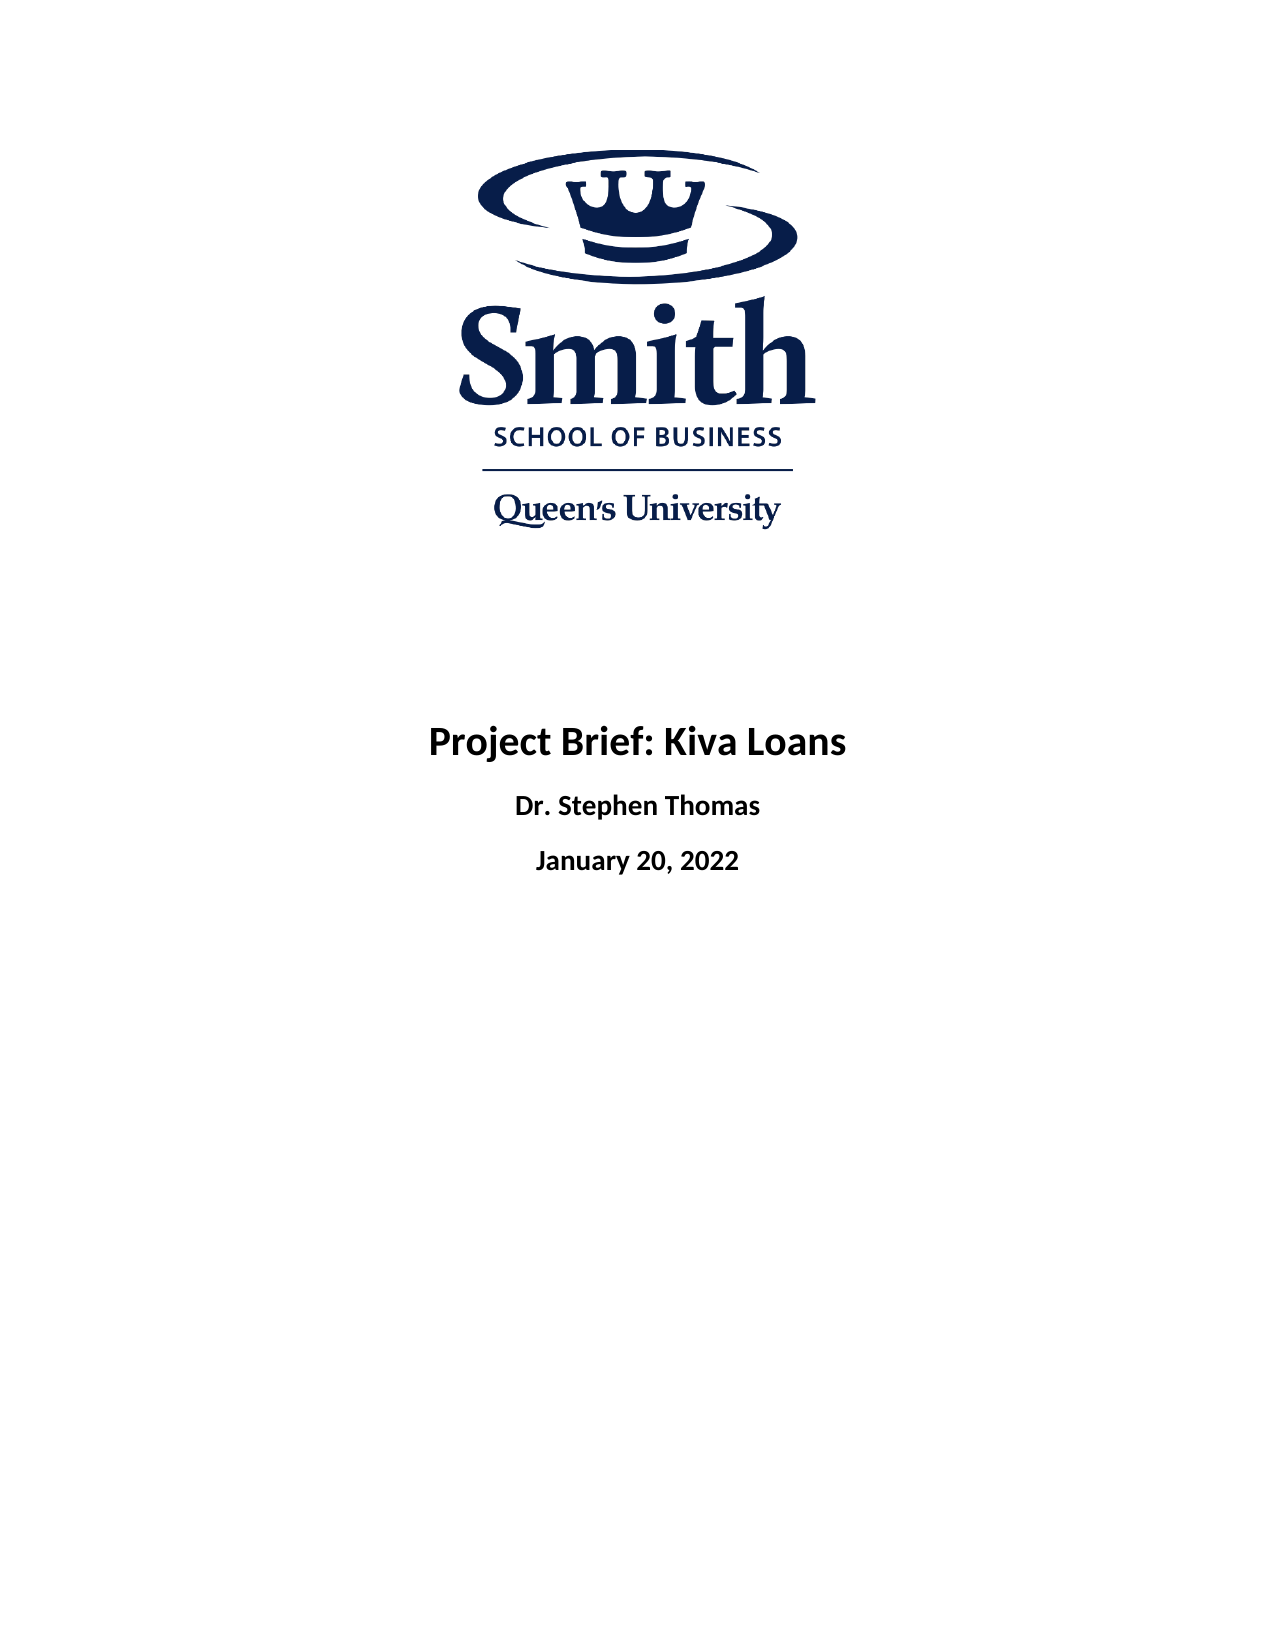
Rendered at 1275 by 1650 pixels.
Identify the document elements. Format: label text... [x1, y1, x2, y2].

text January 20, 2022 [150, 842, 1125, 877]
picture [459, 150, 816, 531]
text Project Brief: Kiva Loans [150, 715, 1125, 766]
text Dr. Stephen Thomas [150, 787, 1125, 822]
